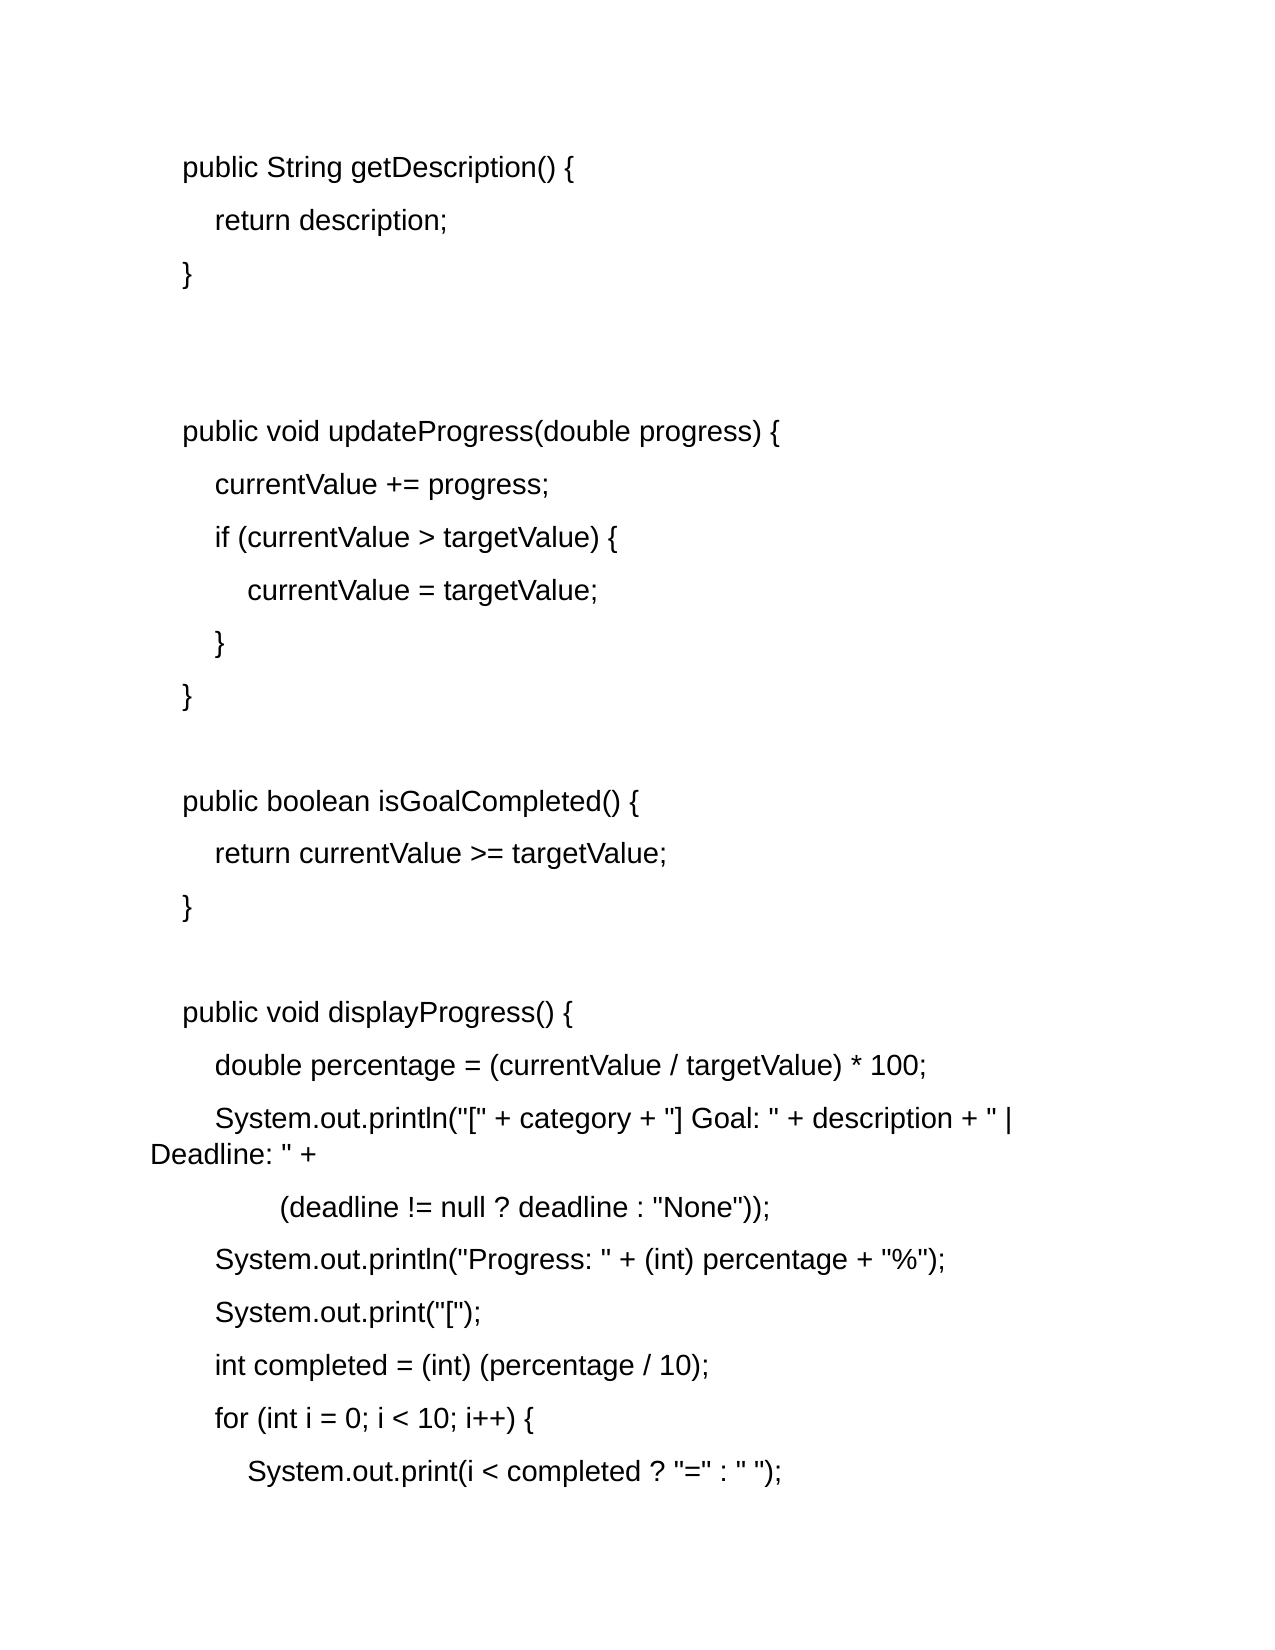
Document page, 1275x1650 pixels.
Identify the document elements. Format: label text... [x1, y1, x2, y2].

text currentValue = targetValue; [150, 572, 1125, 606]
text return description; [150, 203, 1125, 236]
text System.out.println("[" + category + "] Goal: " + description + " | Deadline: " + [150, 1101, 1125, 1170]
text currentValue += progress; [150, 467, 1125, 500]
text public void updateProgress(double progress) { [150, 414, 1125, 448]
text } [150, 256, 1125, 289]
text System.out.print("["); [150, 1295, 1125, 1329]
text } [150, 678, 1125, 712]
text (deadline != null ? deadline : "None")); [150, 1189, 1125, 1223]
text double percentage = (currentValue / targetValue) * 100; [150, 1048, 1125, 1081]
text public void displayProgress() { [150, 995, 1125, 1028]
text public String getDescription() { [150, 150, 1125, 183]
text if (currentValue > targetValue) { [150, 520, 1125, 553]
text } [150, 625, 1125, 659]
text } [150, 889, 1125, 923]
text System.out.print(i < completed ? "=" : " "); [150, 1454, 1125, 1487]
text public boolean isGoalCompleted() { [150, 784, 1125, 817]
text for (int i = 0; i < 10; i++) { [150, 1401, 1125, 1434]
text System.out.println("Progress: " + (int) percentage + "%"); [150, 1242, 1125, 1276]
text return currentValue >= targetValue; [150, 837, 1125, 870]
text int completed = (int) (percentage / 10); [150, 1348, 1125, 1382]
